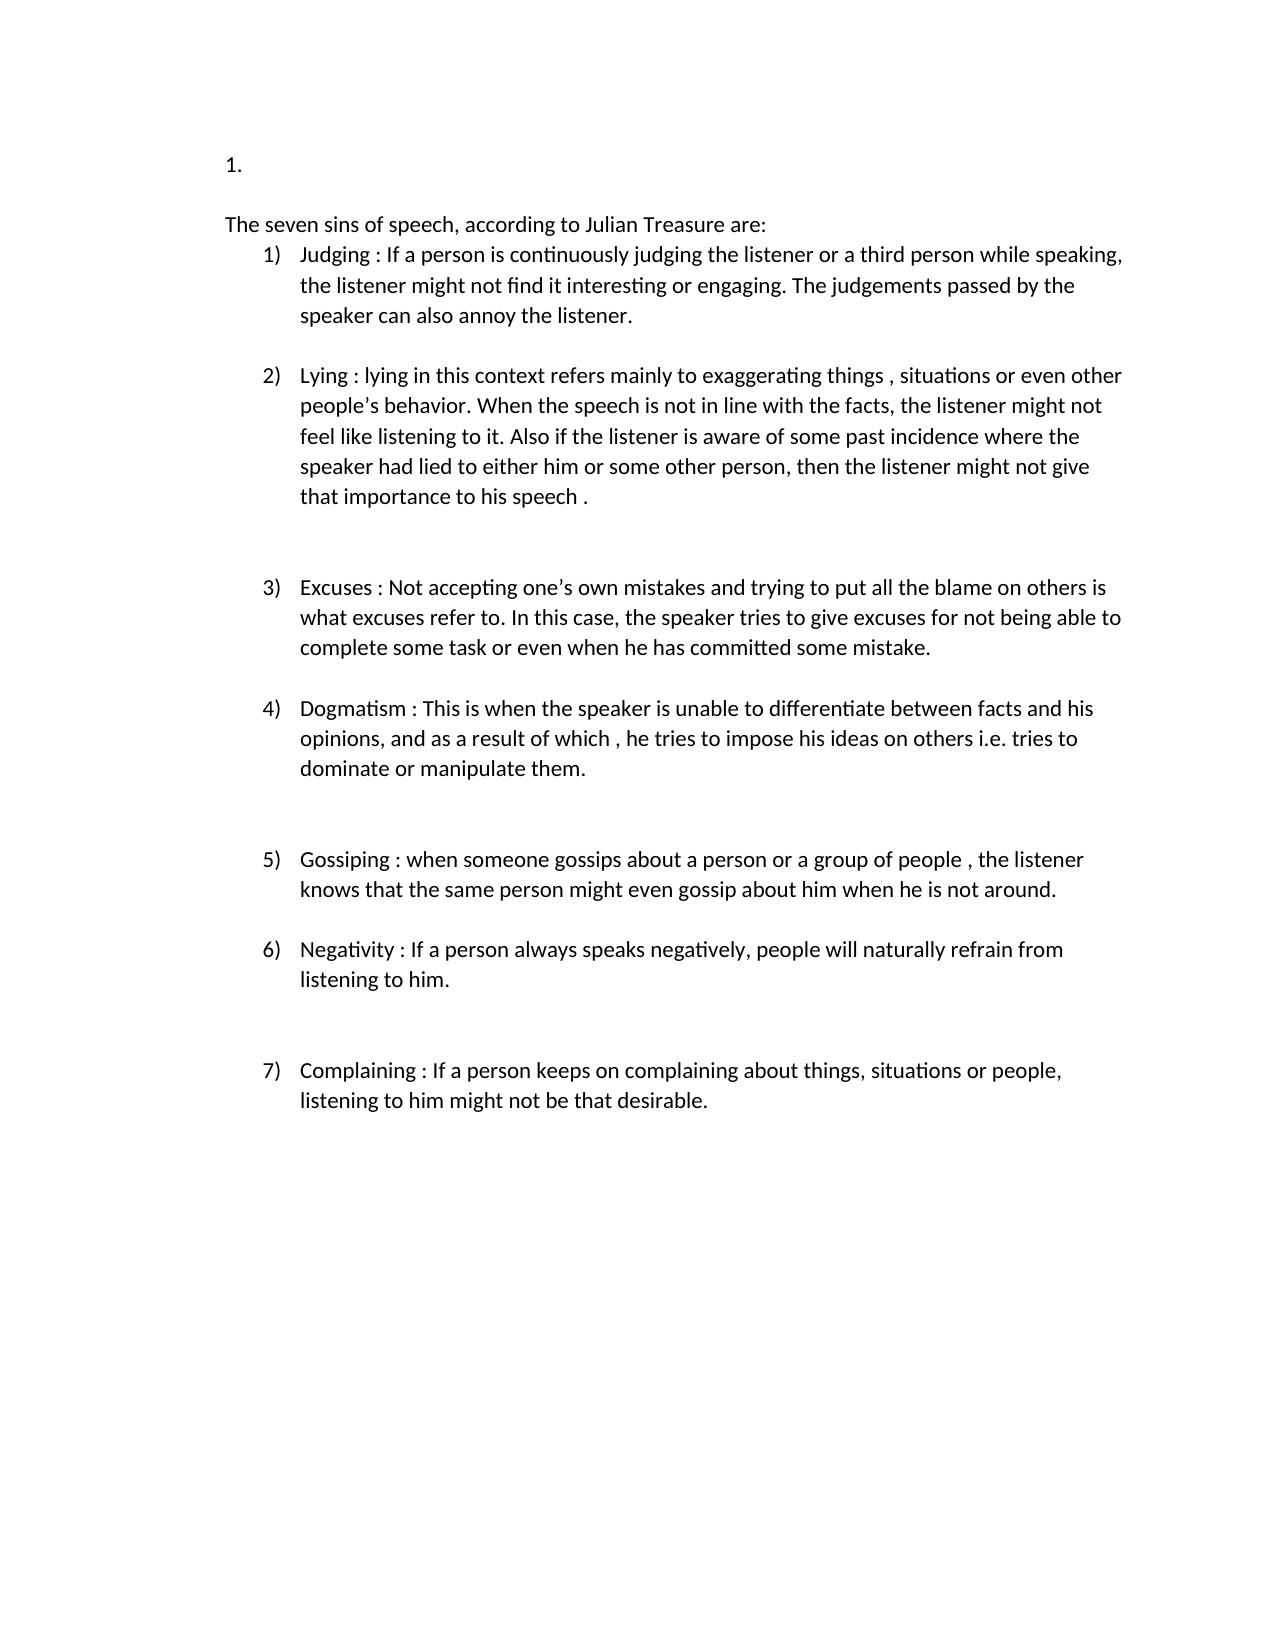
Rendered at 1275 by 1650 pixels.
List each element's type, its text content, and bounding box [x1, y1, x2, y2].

list Complaining : If a person keeps on complaining about things, situations or people, listening to him might not be that desirable. [262, 1056, 1125, 1114]
list Judging : If a person is continuously judging the listener or a third person while speaking, the listener might not find it interesting or engaging. The judgements passed by the speaker can also annoy the listener. [262, 241, 1125, 329]
list Gossiping : when someone gossips about a person or a group of people , the listener knows that the same person might even gossip about him when he is not around. [262, 845, 1125, 903]
list Negativity : If a person always speaks negatively, people will naturally refrain from listening to him. [262, 935, 1125, 994]
list Excuses : Not accepting one’s own mistakes and trying to put all the blame on others is what excuses refer to. In this case, the speaker tries to give excuses for not being able to complete some task or even when he has committed some mistake. [262, 573, 1125, 661]
list Lying : lying in this context refers mainly to exaggerating things , situations or even other people’s behavior. When the speech is not in line with the facts, the listener might not feel like listening to it. Also if the listener is aware of some past incidence where the speaker had lied to either him or some other person, then the listener might not give that importance to his speech . [262, 361, 1125, 510]
list 1. [225, 150, 1125, 178]
list The seven sins of speech, according to Julian Treasure are: [225, 210, 1125, 238]
list Dogmatism : This is when the speaker is unable to differentiate between facts and his opinions, and as a result of which , he tries to impose his ideas on others i.e. tries to dominate or manipulate them. [262, 694, 1125, 782]
